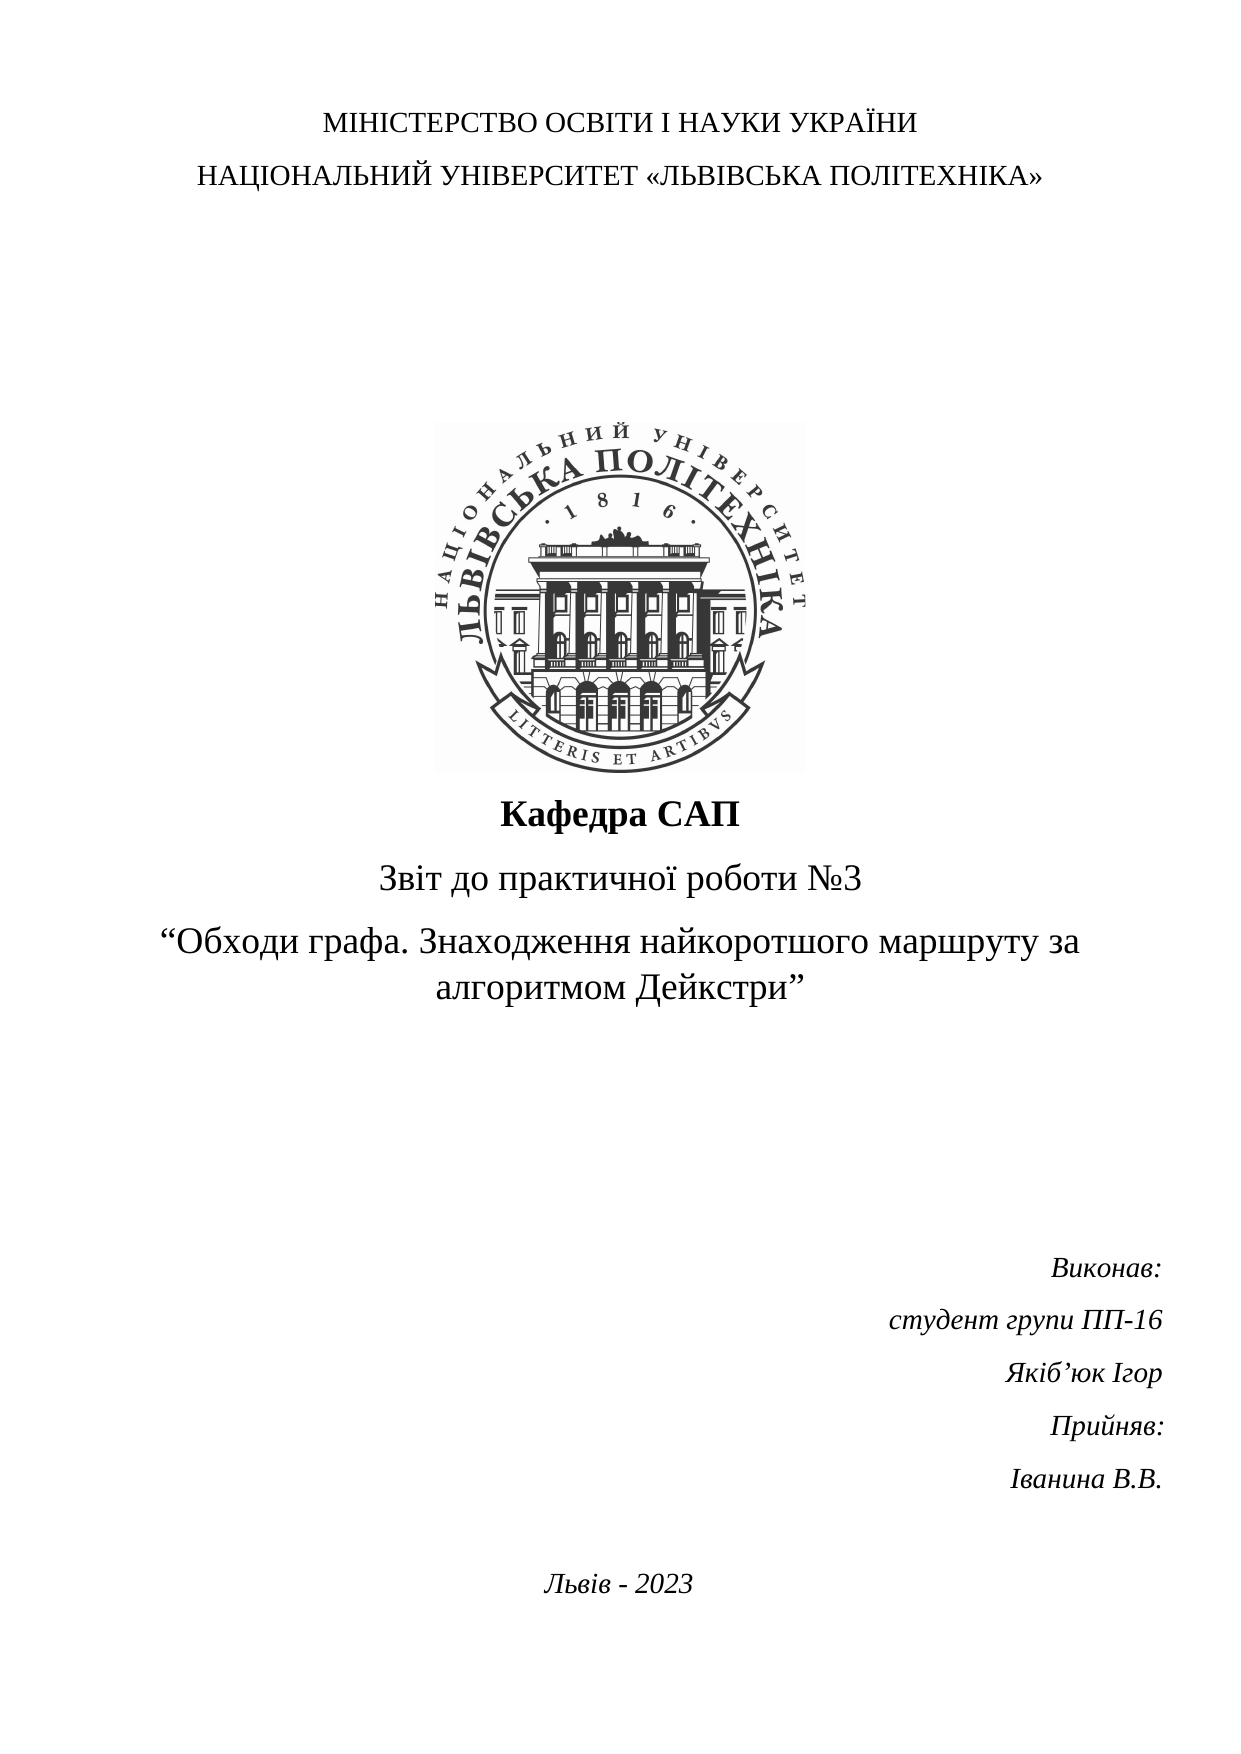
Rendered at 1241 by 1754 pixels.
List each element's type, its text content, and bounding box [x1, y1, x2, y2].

text НАЦІОНАЛЬНИЙ УНІВЕРСИТЕТ «ЛЬВІВСЬКА ПОЛІТЕХНІКА» [75, 158, 1165, 192]
text Виконав: [784, 1250, 1165, 1283]
text Якіб’юк Ігор [75, 1355, 1165, 1389]
text Кафедра САП [75, 792, 1165, 835]
text МІНІСТЕРСТВО ОСВІТИ І НАУКИ УКРАЇНИ [75, 105, 1165, 139]
text студент групи ПП-16 [784, 1302, 1165, 1336]
text Львів - 2023 [75, 1567, 1165, 1600]
picture [435, 422, 806, 773]
text Звіт до практичної роботи №3 [75, 855, 1165, 898]
text Іванина В.В. [784, 1461, 1165, 1494]
text Прийняв: [784, 1408, 1165, 1442]
text “Обходи графа. Знаходження найкоротшого маршруту за алгоритмом Дейкстри” [75, 918, 1165, 1008]
